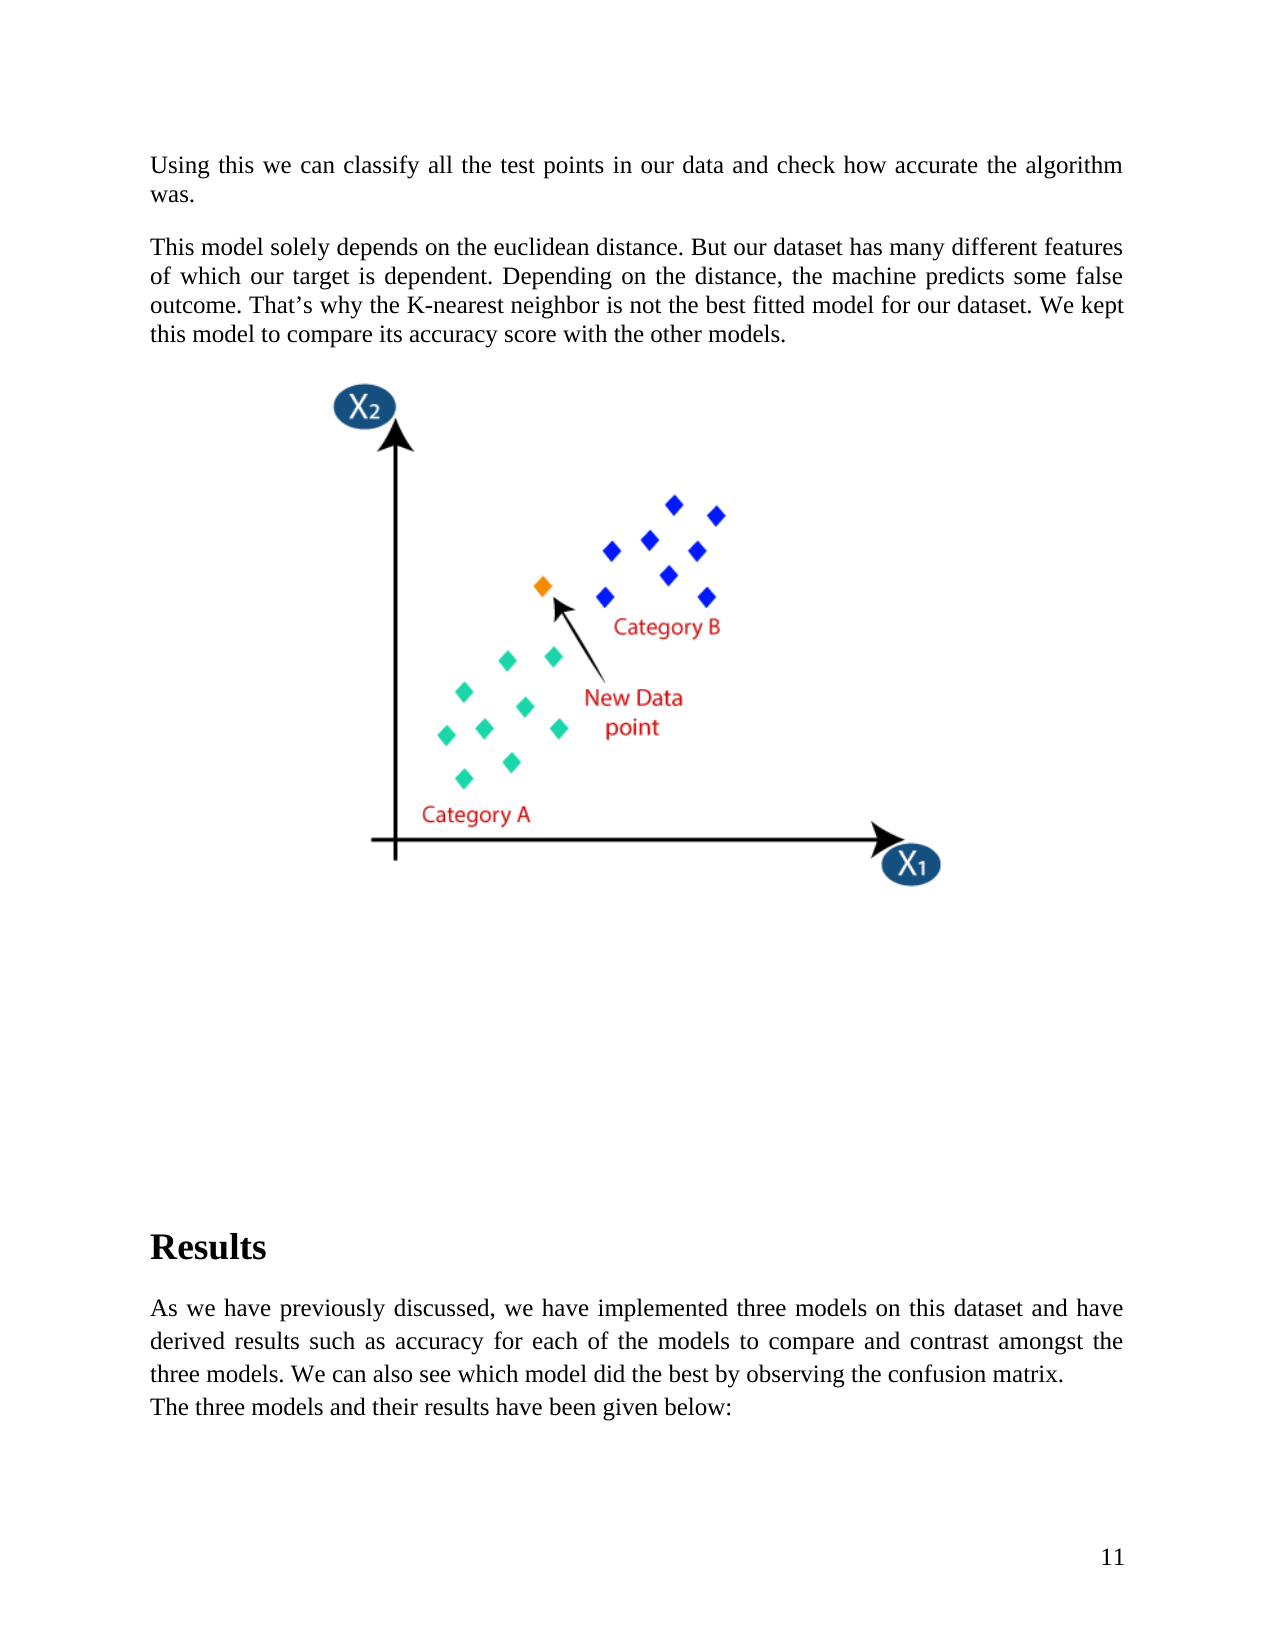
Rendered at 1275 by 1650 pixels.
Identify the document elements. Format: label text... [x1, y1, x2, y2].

text The three models and their results have been given below: [150, 1392, 1125, 1421]
text This model solely depends on the euclidean distance. But our dataset has many different features of which our target is dependent. Depending on the distance, the machine predicts some false outcome. That’s why the K-nearest neighbor is not the best fitted model for our dataset. We kept this model to compare its accuracy score with the other models. [150, 232, 1125, 347]
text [150, 150, 1125, 207]
text As we have previously discussed, we have implemented three models on this dataset and have derived results such as accuracy for each of the models to compare and contrast amongst the three models. We can also see which model did the best by observing the confusion matrix. [150, 1293, 1125, 1388]
picture [315, 372, 960, 888]
subtitle Results [150, 1225, 1125, 1268]
